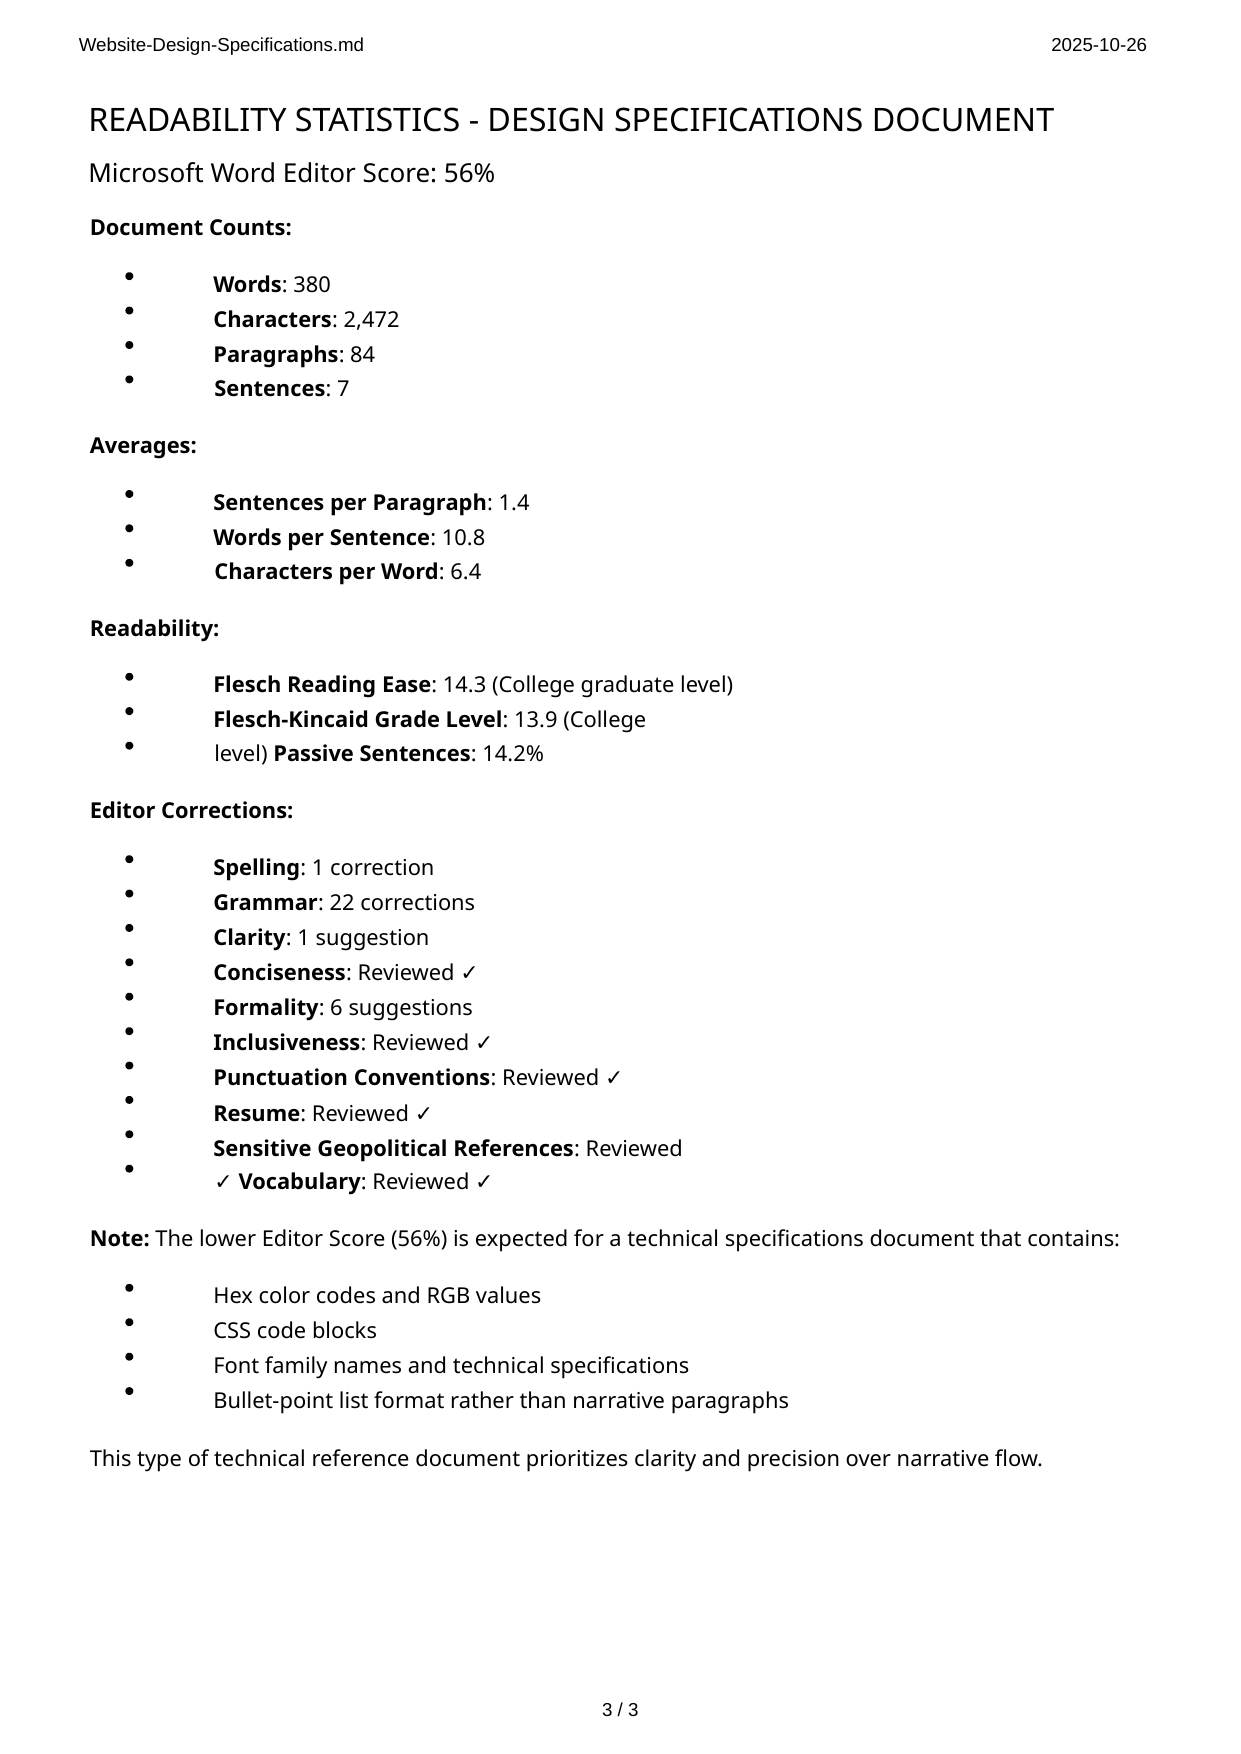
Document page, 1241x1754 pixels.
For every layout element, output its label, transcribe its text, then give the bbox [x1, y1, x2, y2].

text CSS code blocks [151, 1316, 1148, 1345]
text Readability: [89, 613, 692, 642]
text Note: The lower Editor Score (56%) is expected for a technical specifications document that contains: [89, 1223, 1148, 1253]
text Document Counts: [89, 212, 692, 242]
text Hex color codes and RGB values [151, 1281, 1148, 1310]
text Font family names and technical specifications [151, 1351, 1148, 1380]
text Flesch-Kincaid Grade Level: 13.9 (College level) Passive Sentences: 14.2% [151, 704, 692, 768]
text Flesch Reading Ease: 14.3 (College graduate level) [151, 669, 1148, 699]
text Words per Sentence: 10.8 Characters per Word: 6.4 [151, 522, 518, 586]
text Averages: [89, 430, 692, 459]
text Conciseness: Reviewed ✓ [151, 957, 1148, 987]
text Editor Corrections: [89, 795, 692, 825]
text Inclusiveness: Reviewed ✓ [151, 1027, 692, 1057]
text Words: 380 [151, 269, 1148, 299]
text Sensitive Geopolitical References: Reviewed ✓ Vocabulary: Reviewed ✓ [151, 1133, 692, 1196]
text Bullet-point list format rather than narrative paragraphs [151, 1386, 1148, 1415]
subtitle Microsoft Word Editor Score: 56% [88, 154, 1148, 190]
text Punctuation Conventions: Reviewed ✓ [151, 1062, 692, 1092]
text Grammar: 22 corrections [151, 887, 1148, 917]
text Clarity: 1 suggestion [151, 922, 1148, 952]
text Paragraphs: 84 Sentences: 7 [151, 339, 410, 403]
text Resume: Reviewed ✓ [151, 1098, 1148, 1127]
subtitle READABILITY STATISTICS - DESIGN SPECIFICATIONS DOCUMENT [88, 97, 1148, 141]
text Sentences per Paragraph: 1.4 [151, 487, 692, 516]
text Characters: 2,472 [151, 304, 692, 334]
text This type of technical reference document prioritizes clarity and precision over narrative flow. [89, 1443, 1148, 1473]
text Spelling: 1 correction [151, 852, 1148, 882]
text Formality: 6 suggestions [151, 992, 1148, 1022]
